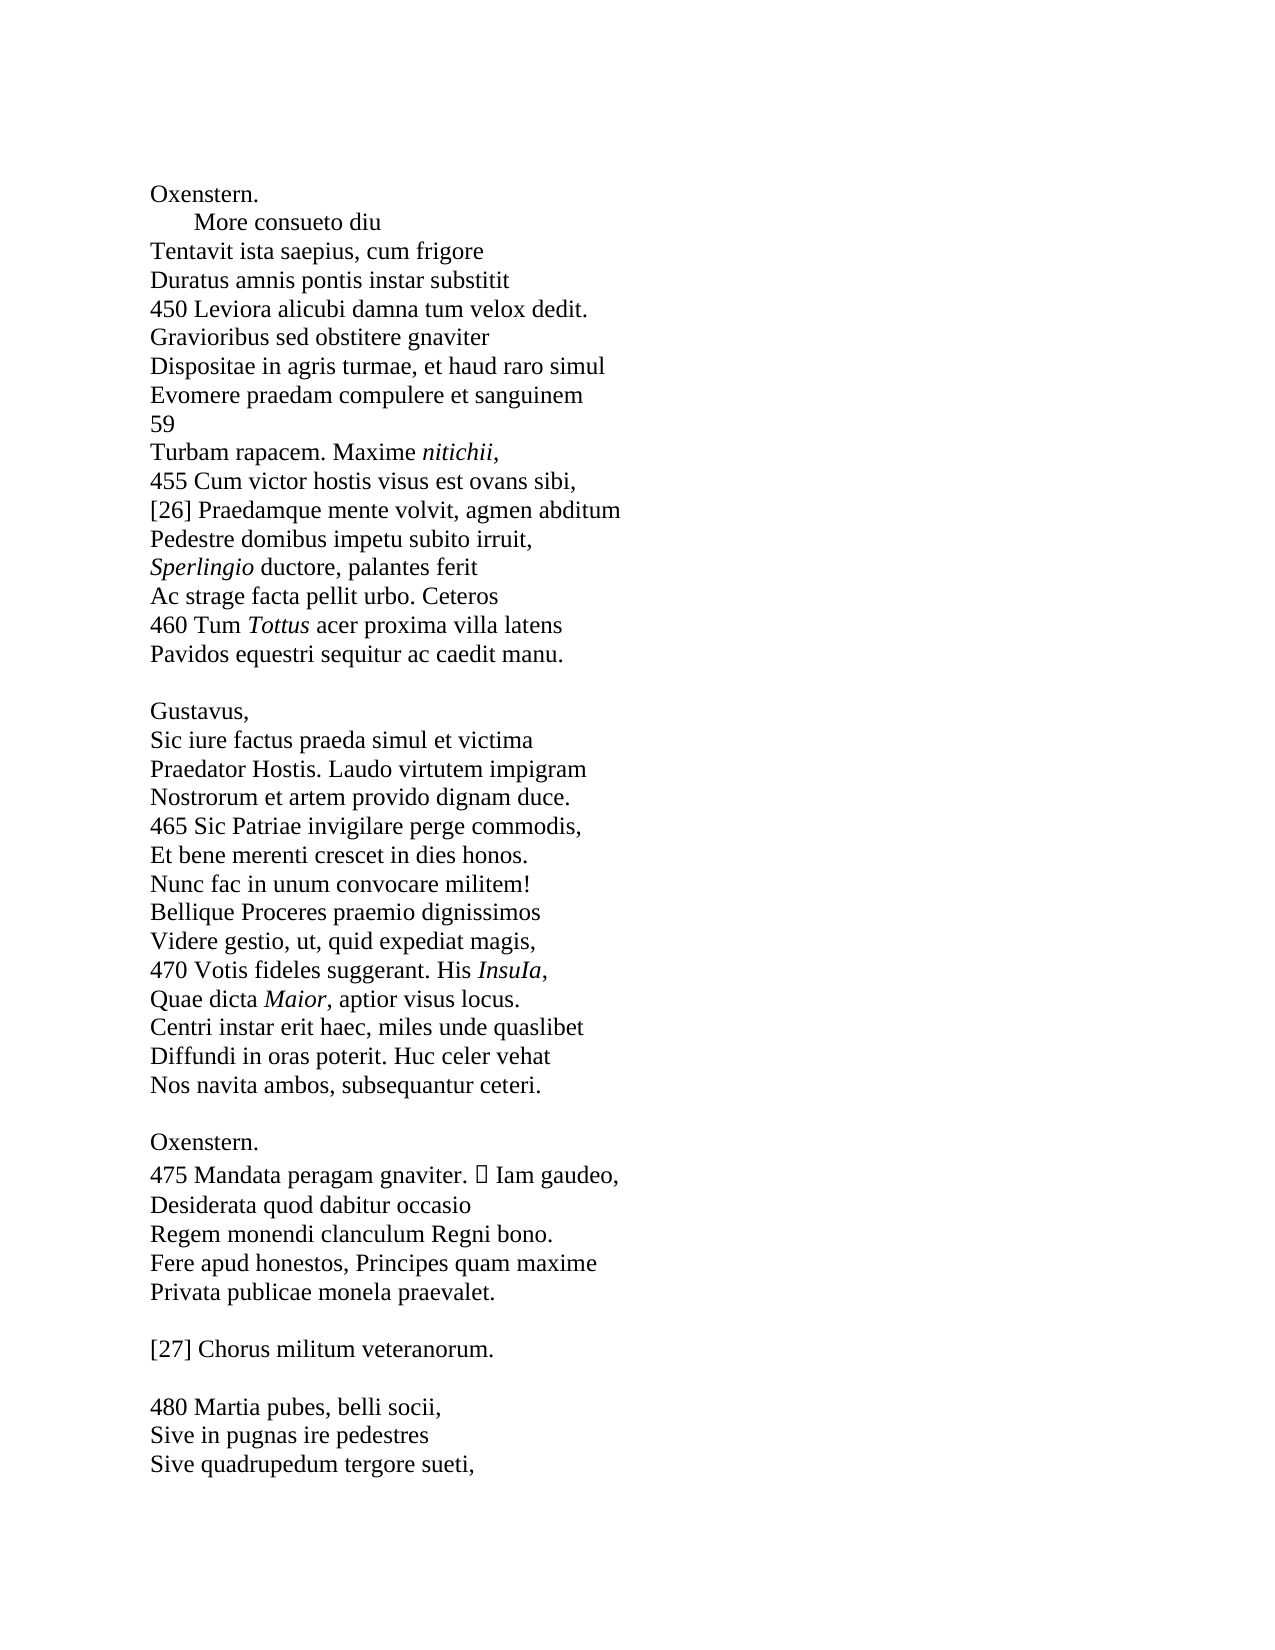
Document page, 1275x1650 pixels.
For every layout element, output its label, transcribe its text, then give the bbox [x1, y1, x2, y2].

text Tentavit ista saepius, cum frigore [150, 236, 1125, 265]
text Bellique Proceres praemio dignissimos [150, 897, 1125, 926]
text 59 [150, 409, 1125, 437]
text Nunc fac in unum convocare militem! [150, 869, 1125, 897]
text Sic iure factus praeda simul et victima [150, 725, 1125, 754]
text 480 Martia pubes, belli socii, [150, 1392, 1125, 1420]
text Oxenstern. [150, 1127, 1125, 1156]
text Pedestre domibus impetu subito irruit, [150, 524, 1125, 552]
text Sperlingio ductore, palantes ferit [150, 552, 1125, 581]
text Gustavus, [150, 696, 1125, 725]
text Centri instar erit haec, miles unde quaslibet [150, 1012, 1125, 1041]
text 460 Tum Tottus acer proxima villa latens [150, 610, 1125, 639]
text More consueto diu [150, 207, 1125, 236]
text Praedator Hostis. Laudo virtutem impigram [150, 754, 1125, 782]
text Nostrorum et artem provido dignam duce. [150, 782, 1125, 811]
text [26] Praedamque mente volvit, agmen abditum [150, 495, 1125, 524]
text 475 Mandata peragam gnaviter.  Iam gaudeo, [150, 1156, 1125, 1190]
text Duratus amnis pontis instar substitit [150, 265, 1125, 294]
text Gravioribus sed obstitere gnaviter [150, 322, 1125, 351]
text Regem monendi clanculum Regni bono. [150, 1219, 1125, 1248]
text Fere apud honestos, Principes quam maxime [150, 1248, 1125, 1277]
text Sive quadrupedum tergore sueti, [150, 1449, 1125, 1478]
text [27] Chorus militum veteranorum. [150, 1334, 1125, 1363]
text Privata publicae monela praevalet. [150, 1277, 1125, 1305]
text Sive in pugnas ire pedestres [150, 1420, 1125, 1449]
text Dispositae in agris turmae, et haud raro simul [150, 351, 1125, 380]
text 455 Cum victor hostis visus est ovans sibi, [150, 466, 1125, 495]
text Videre gestio, ut, quid expediat magis, [150, 926, 1125, 955]
text Pavidos equestri sequitur ac caedit manu. [150, 639, 1125, 667]
text Diffundi in oras poterit. Huc celer vehat [150, 1041, 1125, 1070]
text 450 Leviora alicubi damna tum velox dedit. [150, 294, 1125, 322]
text 465 Sic Patriae invigilare perge commodis, [150, 811, 1125, 840]
text Evomere praedam compulere et sanguinem [150, 380, 1125, 409]
text Turbam rapacem. Maxime nitichii, [150, 437, 1125, 466]
text Nos navita ambos, subsequantur ceteri. [150, 1070, 1125, 1099]
text 470 Votis fideles suggerant. His InsuIa, [150, 955, 1125, 984]
text Desiderata quod dabitur occasio [150, 1190, 1125, 1219]
text Ac strage facta pellit urbo. Ceteros [150, 581, 1125, 610]
text Oxenstern. [150, 179, 1125, 207]
text Quae dicta Maior, aptior visus locus. [150, 984, 1125, 1012]
text Et bene merenti crescet in dies honos. [150, 840, 1125, 869]
